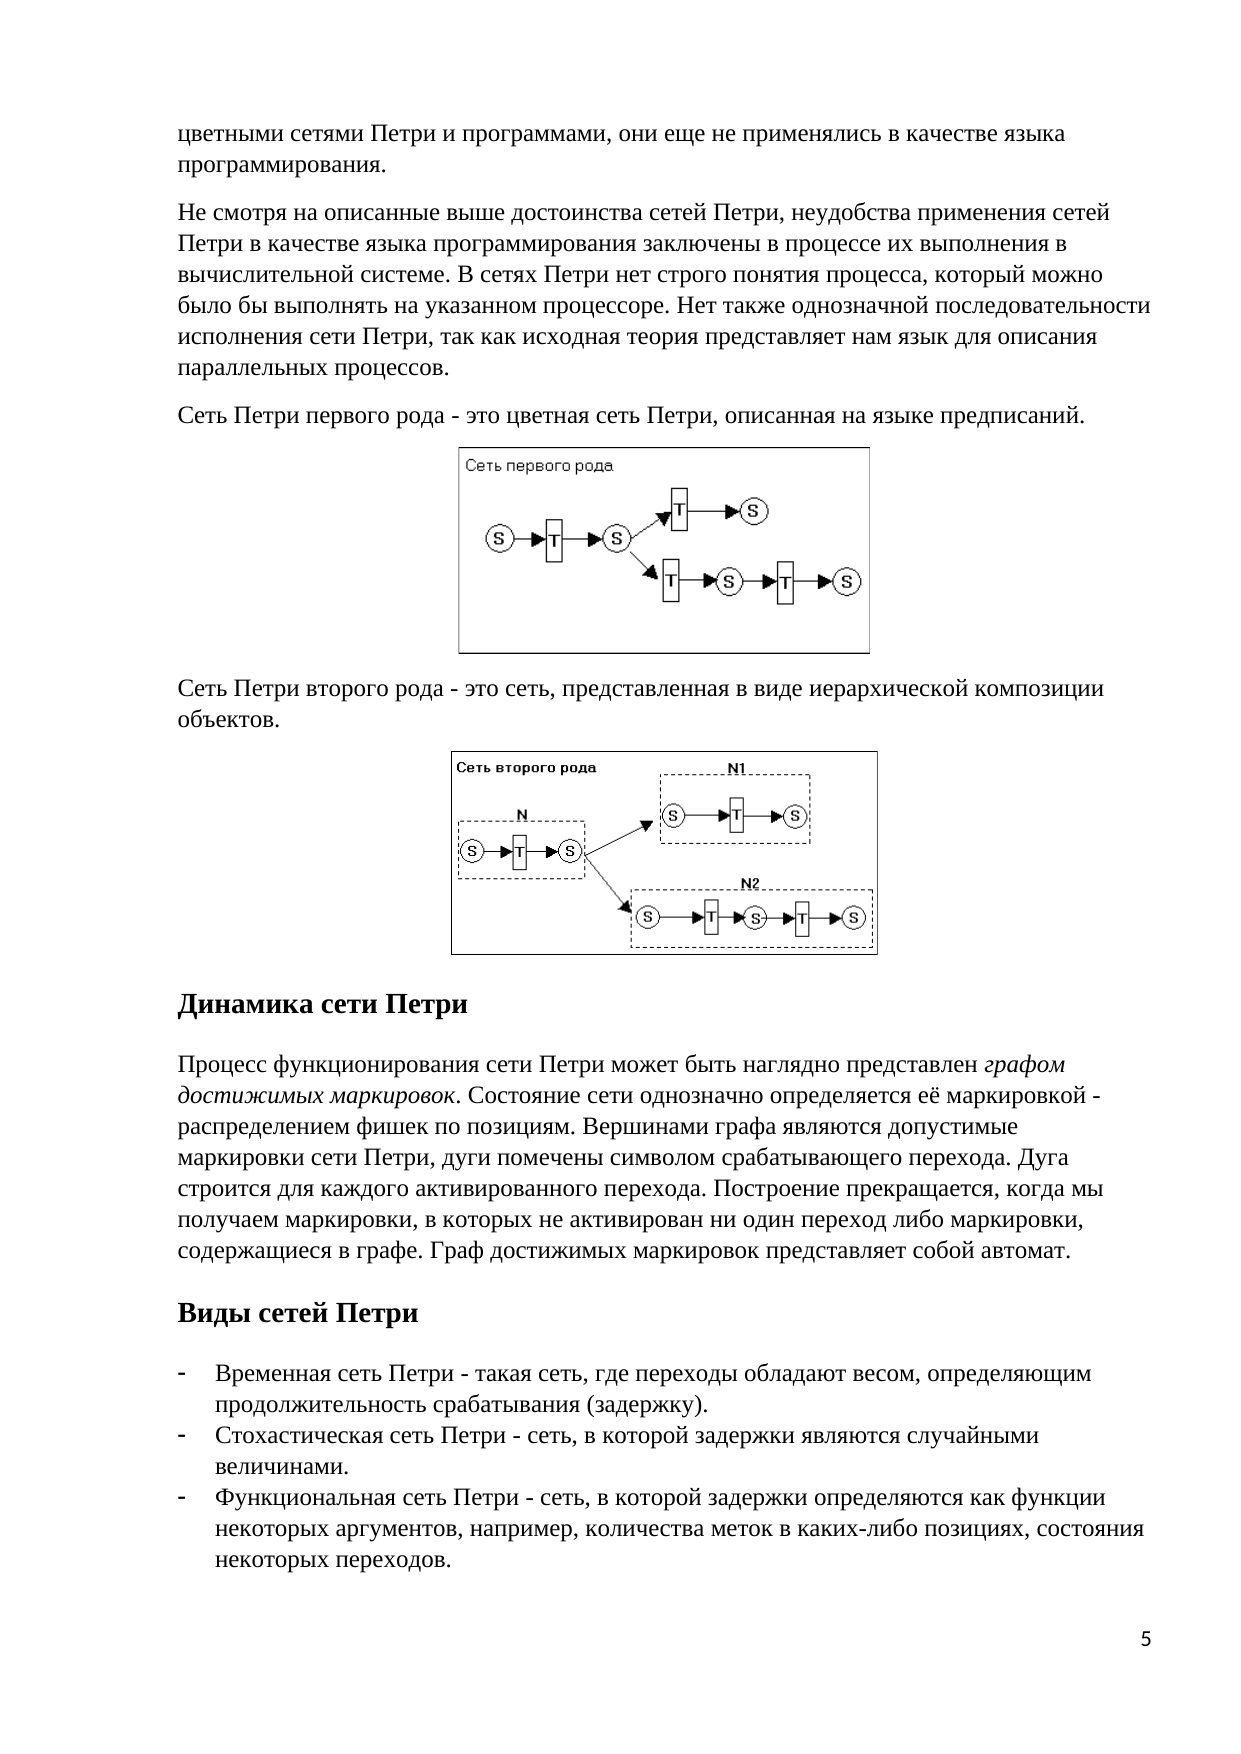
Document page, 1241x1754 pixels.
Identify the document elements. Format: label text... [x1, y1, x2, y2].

picture [458, 447, 870, 654]
subtitle Динамика сети Петри [177, 986, 1152, 1020]
picture [451, 751, 878, 955]
list Временная сеть Петри - такая сеть, где переходы обладают весом, определяющим продолжительность срабатывания (задержку). [177, 1358, 1152, 1418]
text Не смотря на описанные выше достоинства сетей Петри, неудобства применения сетей Петри в качестве языка программирования заключены в процессе их выполнения в вычислительной системе. В сетях Петри нет строго понятия процесса, который можно было бы выполнять на указанном процессоре. Нет также однозначной последовательности исполнения сети Петри, так как исходная теория представляет нам язык для описания параллельных процессов. [177, 197, 1152, 381]
text Сеть Петри первого рода - это цветная сеть Петри, описанная на языке предписаний. [177, 400, 1152, 428]
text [177, 118, 1152, 178]
text Процесс функционирования сети Петри может быть наглядно представлен графом достижимых маркировок. Состояние сети однозначно определяется её маркировкой - распределением фишек по позициям. Вершинами графа являются допустимые маркировки сети Петри, дуги помечены символом срабатывающего перехода. Дуга строится для каждого активированного перехода. Построение прекращается, когда мы получаем маркировки, в которых не активирован ни один переход либо маркировки, содержащиеся в графе. Граф достижимых маркировок представляет собой автомат. [177, 1049, 1152, 1264]
text Сеть Петри второго рода - это сеть, представленная в виде иерархической композиции объектов. [177, 673, 1152, 732]
list Стохастическая сеть Петри - сеть, в которой задержки являются случайными величинами. [177, 1420, 1152, 1480]
subtitle Виды сетей Петри [177, 1296, 1152, 1329]
list Функциональная сеть Петри - сеть, в которой задержки определяются как функции некоторых аргументов, например, количества меток в каких-либо позициях, состояния некоторых переходов. [177, 1482, 1152, 1573]
